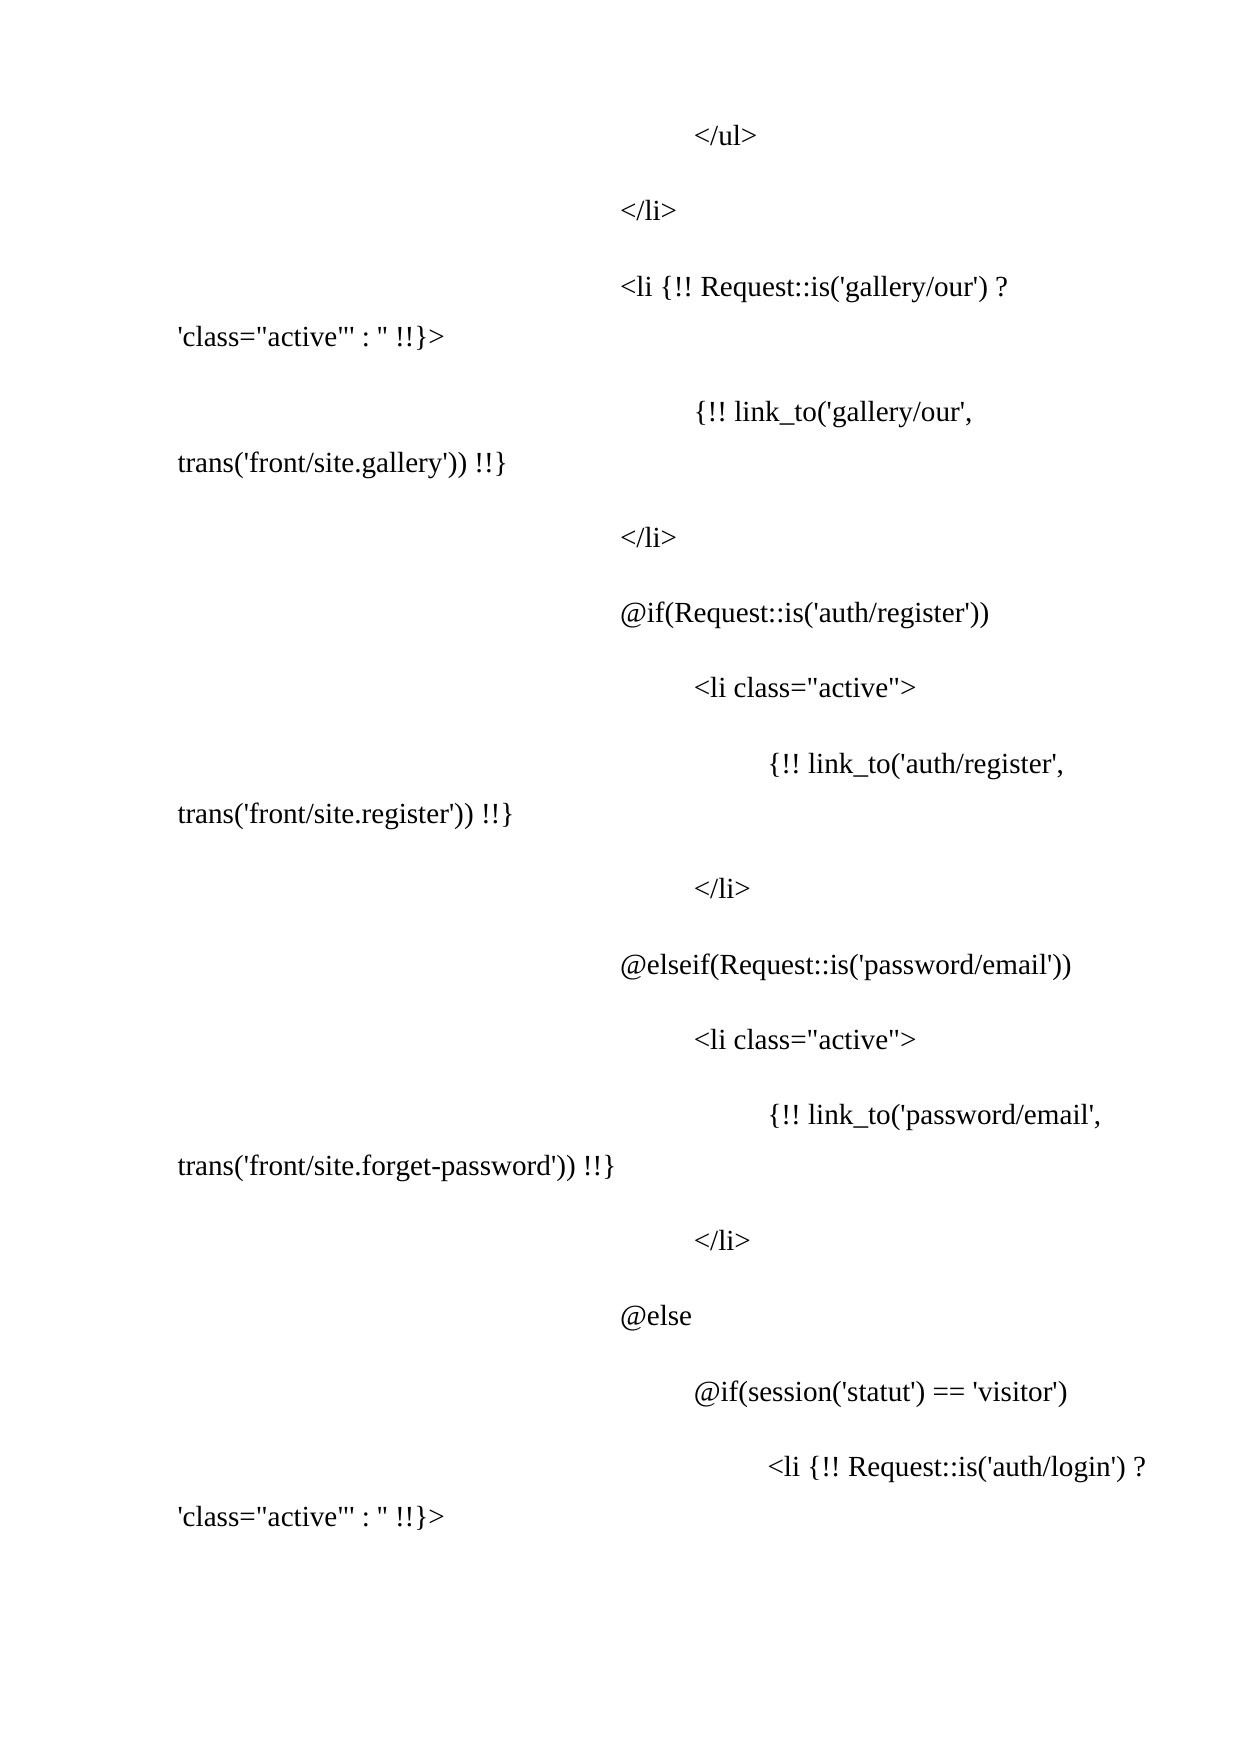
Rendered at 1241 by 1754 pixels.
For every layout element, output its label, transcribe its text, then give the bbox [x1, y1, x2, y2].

text </li> [177, 193, 1152, 227]
text <li class="active"> [177, 1022, 1152, 1056]
text @else [177, 1298, 1152, 1332]
text @if(Request::is('auth/register')) [177, 595, 1152, 629]
text {!! link_to('auth/register', trans('front/site.register')) !!} [177, 746, 1152, 830]
text {!! link_to('password/email', trans('front/site.forget-password')) !!} [177, 1097, 1152, 1181]
text @elseif(Request::is('password/email')) [177, 947, 1152, 980]
text <li class="active"> [177, 671, 1152, 704]
text <li {!! Request::is('gallery/our') ? 'class="active"' : '' !!}> [177, 269, 1152, 353]
text </li> [177, 520, 1152, 553]
text </ul> [177, 118, 1152, 152]
text <li {!! Request::is('auth/login') ? 'class="active"' : '' !!}> [177, 1449, 1152, 1533]
text @if(session('statut') == 'visitor') [177, 1374, 1152, 1407]
text {!! link_to('gallery/our', trans('front/site.gallery')) !!} [177, 394, 1152, 478]
text </li> [177, 1223, 1152, 1257]
text </li> [177, 872, 1152, 905]
